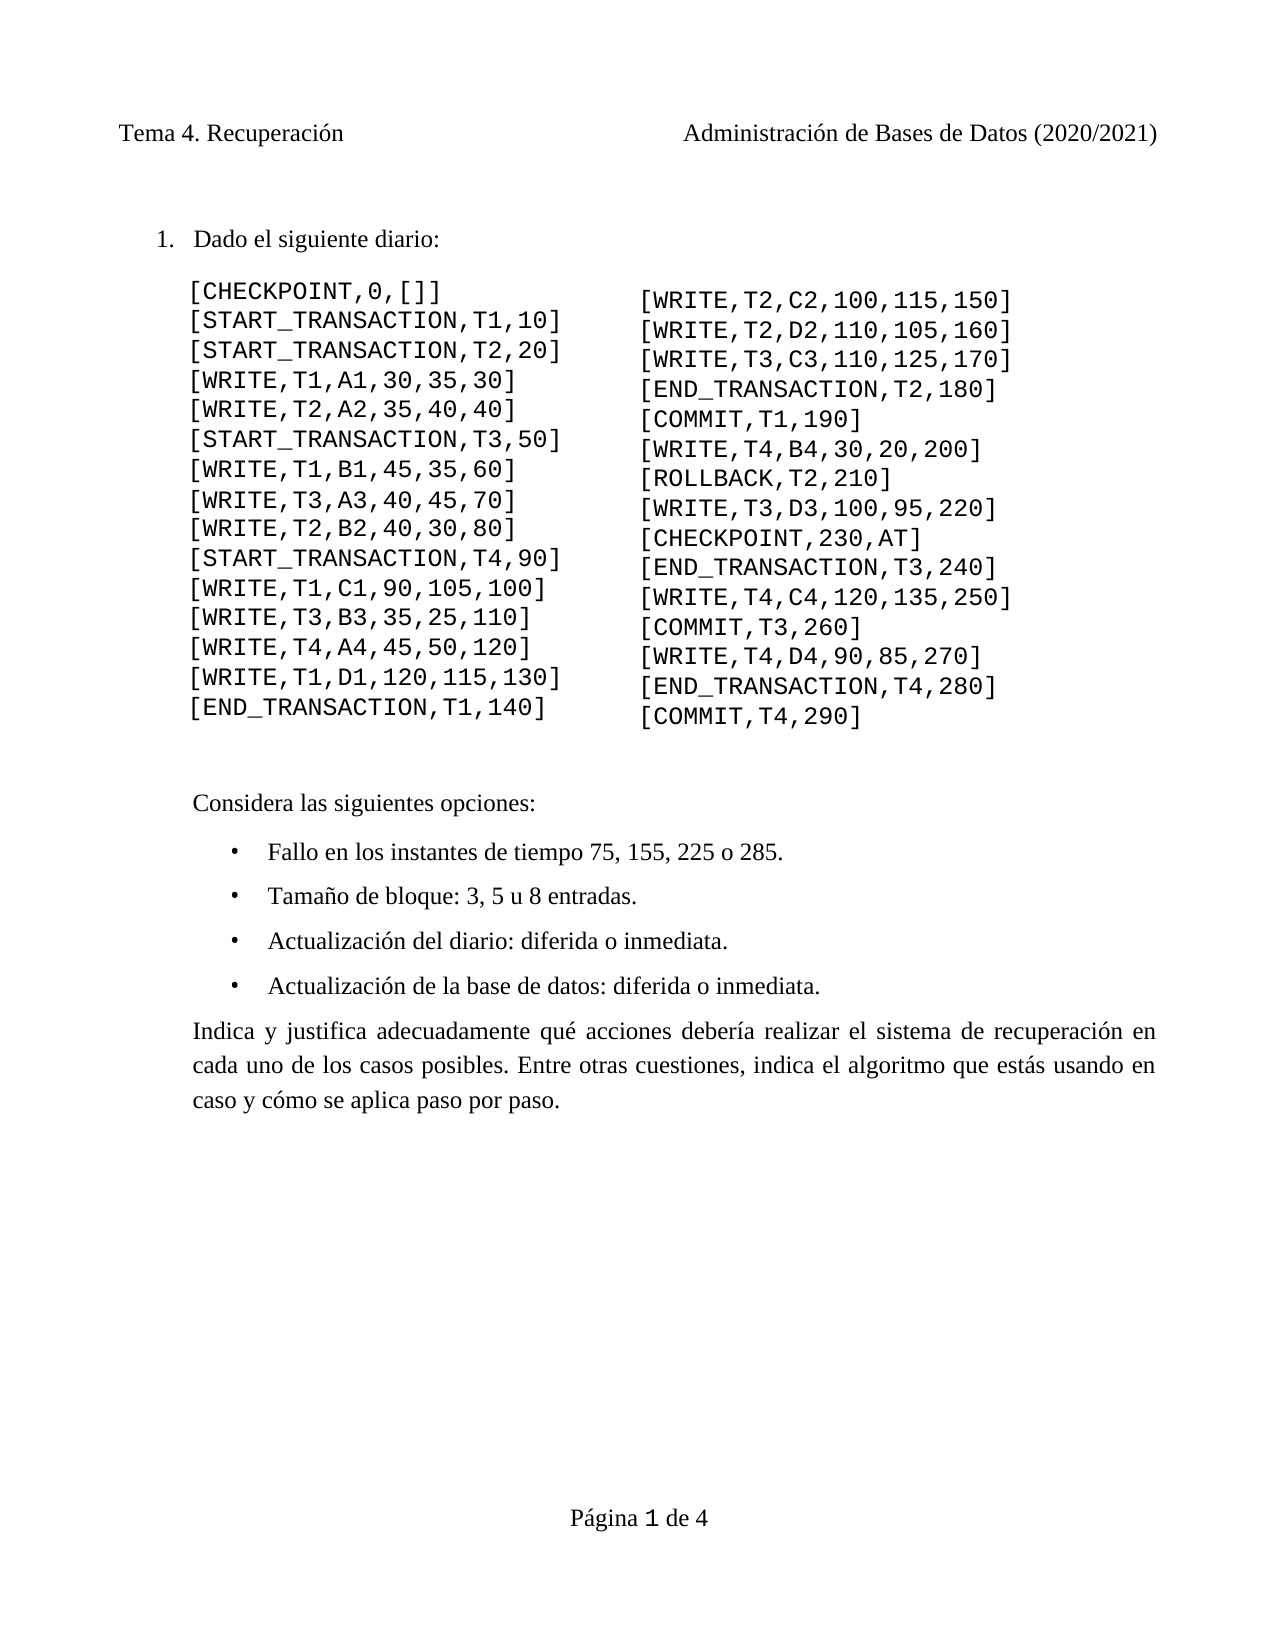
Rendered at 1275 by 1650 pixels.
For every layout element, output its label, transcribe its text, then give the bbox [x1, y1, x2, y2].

text [WRITE,T3,A3,40,45,70] [187, 486, 567, 514]
list Actualización de la base de datos: diferida o inmediata. [230, 967, 1169, 1001]
list Fallo en los instantes de tiempo 75, 155, 225 o 285. [230, 833, 1169, 867]
text Considera las siguientes opciones: [192, 788, 1169, 817]
list Tamaño de bloque: 3, 5 u 8 entradas. [230, 878, 1169, 912]
text [WRITE,T2,A2,35,40,40] [START_TRANSACTION,T3,50] [WRITE,T1,B1,45,35,60] [187, 397, 564, 485]
text [CHECKPOINT,0,[]] [START_TRANSACTION,T1,10] [START_TRANSACTION,T2,20] [WRITE,T1,A1,30,35,30] [187, 278, 564, 396]
list Dado el siguiente diario: [156, 224, 567, 253]
text [WRITE,T2,B2,40,30,80] [START_TRANSACTION,T4,90] [WRITE,T1,C1,90,105,100] [WRITE,T3,B3,35,25,110] [187, 516, 564, 633]
list Actualización del diario: diferida o inmediata. [230, 923, 1169, 957]
text [WRITE,T4,A4,45,50,120] [WRITE,T1,D1,120,115,130] [END_TRANSACTION,T1,140] [187, 635, 564, 722]
text [WRITE,T2,C2,100,115,150] [WRITE,T2,D2,110,105,160] [WRITE,T3,C3,110,125,170] [END_TRANSACTION,T2,180] [COMMIT,T1,190] [WRITE,T4,B4,30,20,200] [ROLLBACK,T2,210] [WRITE,T3,D3,100,95,220] [CHECKPOINT,230,AT] [END_TRANSACTION,T3,240] [WRITE,T4,C4,120,135,250] [COMMIT,T3,260] [WRITE,T4,D4,90,85,270] [END_TRANSACTION,T4,280] [COMMIT,T4,290] [638, 288, 1015, 732]
text Indica y justifica adecuadamente qué acciones debería realizar el sistema de recuperación en cada uno de los casos posibles. Entre otras cuestiones, indica el algoritmo que estás usando en caso y cómo se aplica paso por paso. [192, 1016, 1157, 1114]
